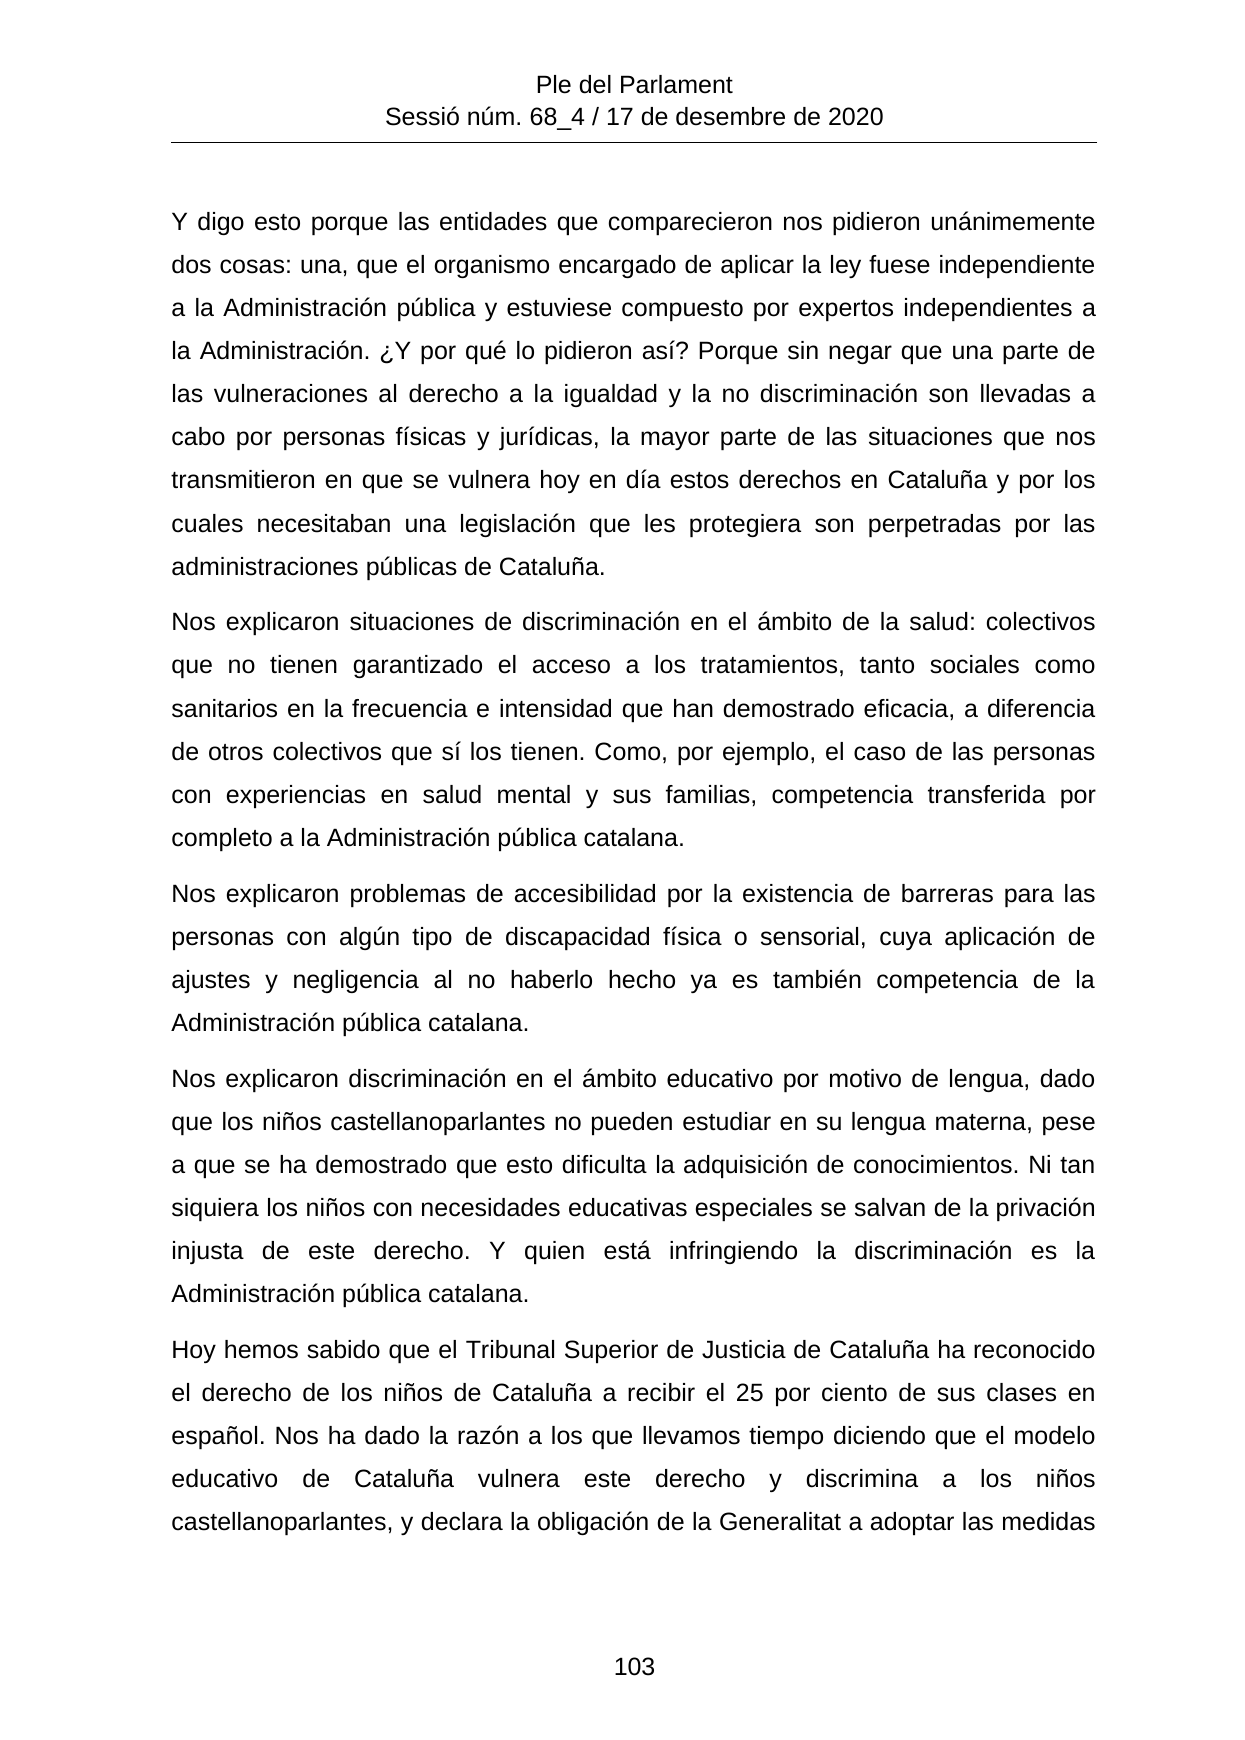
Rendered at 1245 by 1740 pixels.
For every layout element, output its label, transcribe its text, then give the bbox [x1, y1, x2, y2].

text Nos explicaron problemas de accesibilidad por la existencia de barreras para las personas con algún tipo de discapacidad física o sensorial, cuya aplicación de ajustes y negligencia al no haberlo hecho ya es también competencia de la Administración pública catalana. [171, 879, 1097, 1037]
text Nos explicaron discriminación en el ámbito educativo por motivo de lengua, dado que los niños castellanoparlantes no pueden estudiar en su lengua materna, pese a que se ha demostrado que esto dificulta la adquisición de conocimientos. Ni tan siquiera los niños con necesidades educativas especiales se salvan de la privación injusta de este derecho. Y quien está infringiendo la discriminación es la Administración pública catalana. [171, 1064, 1097, 1308]
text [171, 1335, 1097, 1536]
text Y digo esto porque las entidades que comparecieron nos pidieron unánimemente dos cosas: una, que el organismo encargado de aplicar la ley fuese independiente a la Administración pública y estuviese compuesto por expertos independientes a la Administración. ¿Y por qué lo pidieron así? Porque sin negar que una parte de las vulneraciones al derecho a la igualdad y la no discriminación son llevadas a cabo por personas físicas y jurídicas, la mayor parte de las situaciones que nos transmitieron en que se vulnera hoy en día estos derechos en Cataluña y por los cuales necesitaban una legislación que les protegiera son perpetradas por las administraciones públicas de Cataluña. [171, 207, 1097, 581]
text Nos explicaron situaciones de discriminación en el ámbito de la salud: colectivos que no tienen garantizado el acceso a los tratamientos, tanto sociales como sanitarios en la frecuencia e intensidad que han demostrado eficacia, a diferencia de otros colectivos que sí los tienen. Como, por ejemplo, el caso de las personas con experiencias en salud mental y sus familias, competencia transferida por completo a la Administración pública catalana. [171, 607, 1097, 852]
